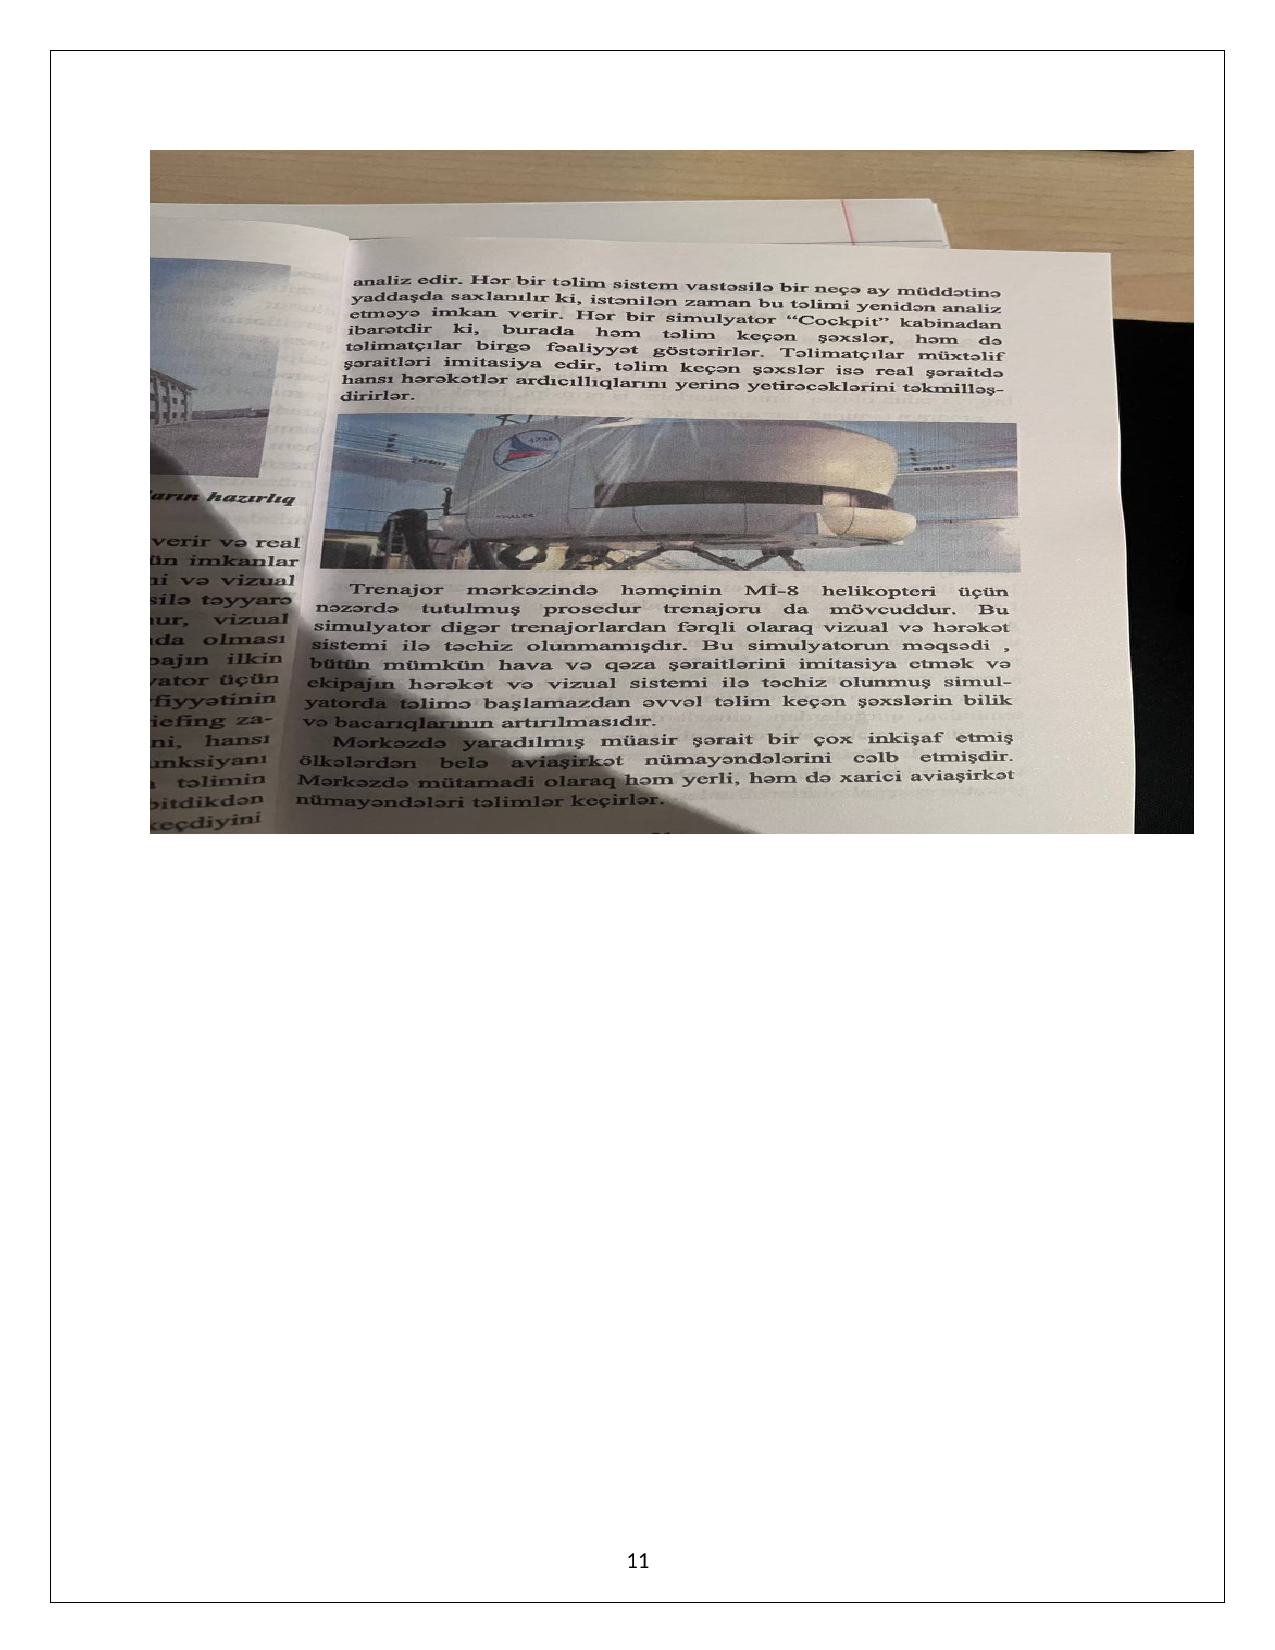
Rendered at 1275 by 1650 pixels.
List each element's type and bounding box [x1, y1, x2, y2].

picture [150, 150, 1194, 834]
